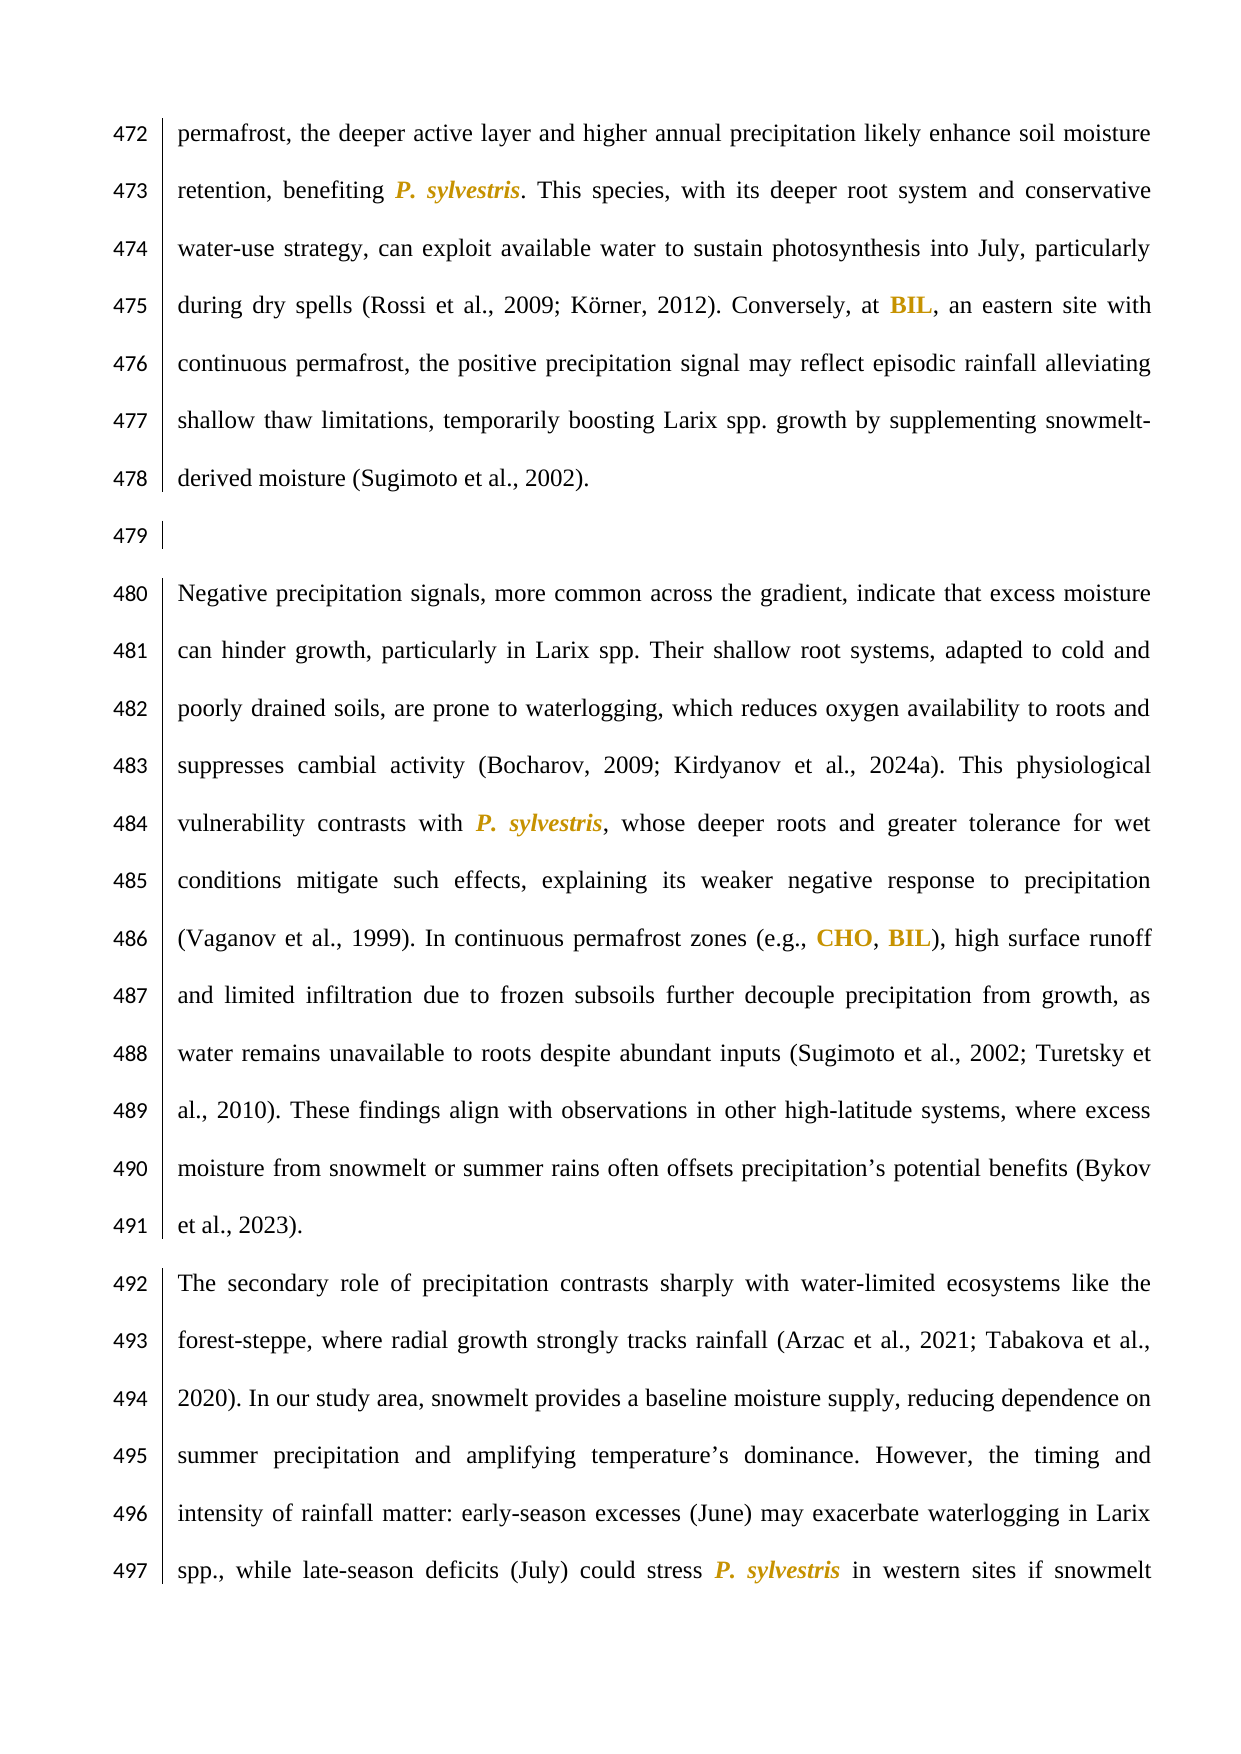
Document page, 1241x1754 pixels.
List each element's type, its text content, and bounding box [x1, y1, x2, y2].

text Negative precipitation signals, more common across the gradient, indicate that excess moisture can hinder growth, particularly in Larix spp. Their shallow root systems, adapted to cold and poorly drained soils, are prone to waterlogging, which reduces oxygen availability to roots and suppresses cambial activity (Bocharov, 2009; Kirdyanov et al., 2024a). This physiological vulnerability contrasts with P. sylvestris, whose deeper roots and greater tolerance for wet conditions mitigate such effects, explaining its weaker negative response to precipitation (Vaganov et al., 1999). In continuous permafrost zones (e.g., CHO, BIL), high surface runoff and limited infiltration due to frozen subsoils further decouple precipitation from growth, as water remains unavailable to roots despite abundant inputs (Sugimoto et al., 2002; Turetsky et al., 2010). These findings align with observations in other high-latitude systems, where excess moisture from snowmelt or summer rains often offsets precipitation’s potential benefits (Bykov et al., 2023). [177, 578, 1152, 1239]
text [177, 1268, 1152, 1584]
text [177, 118, 1152, 492]
